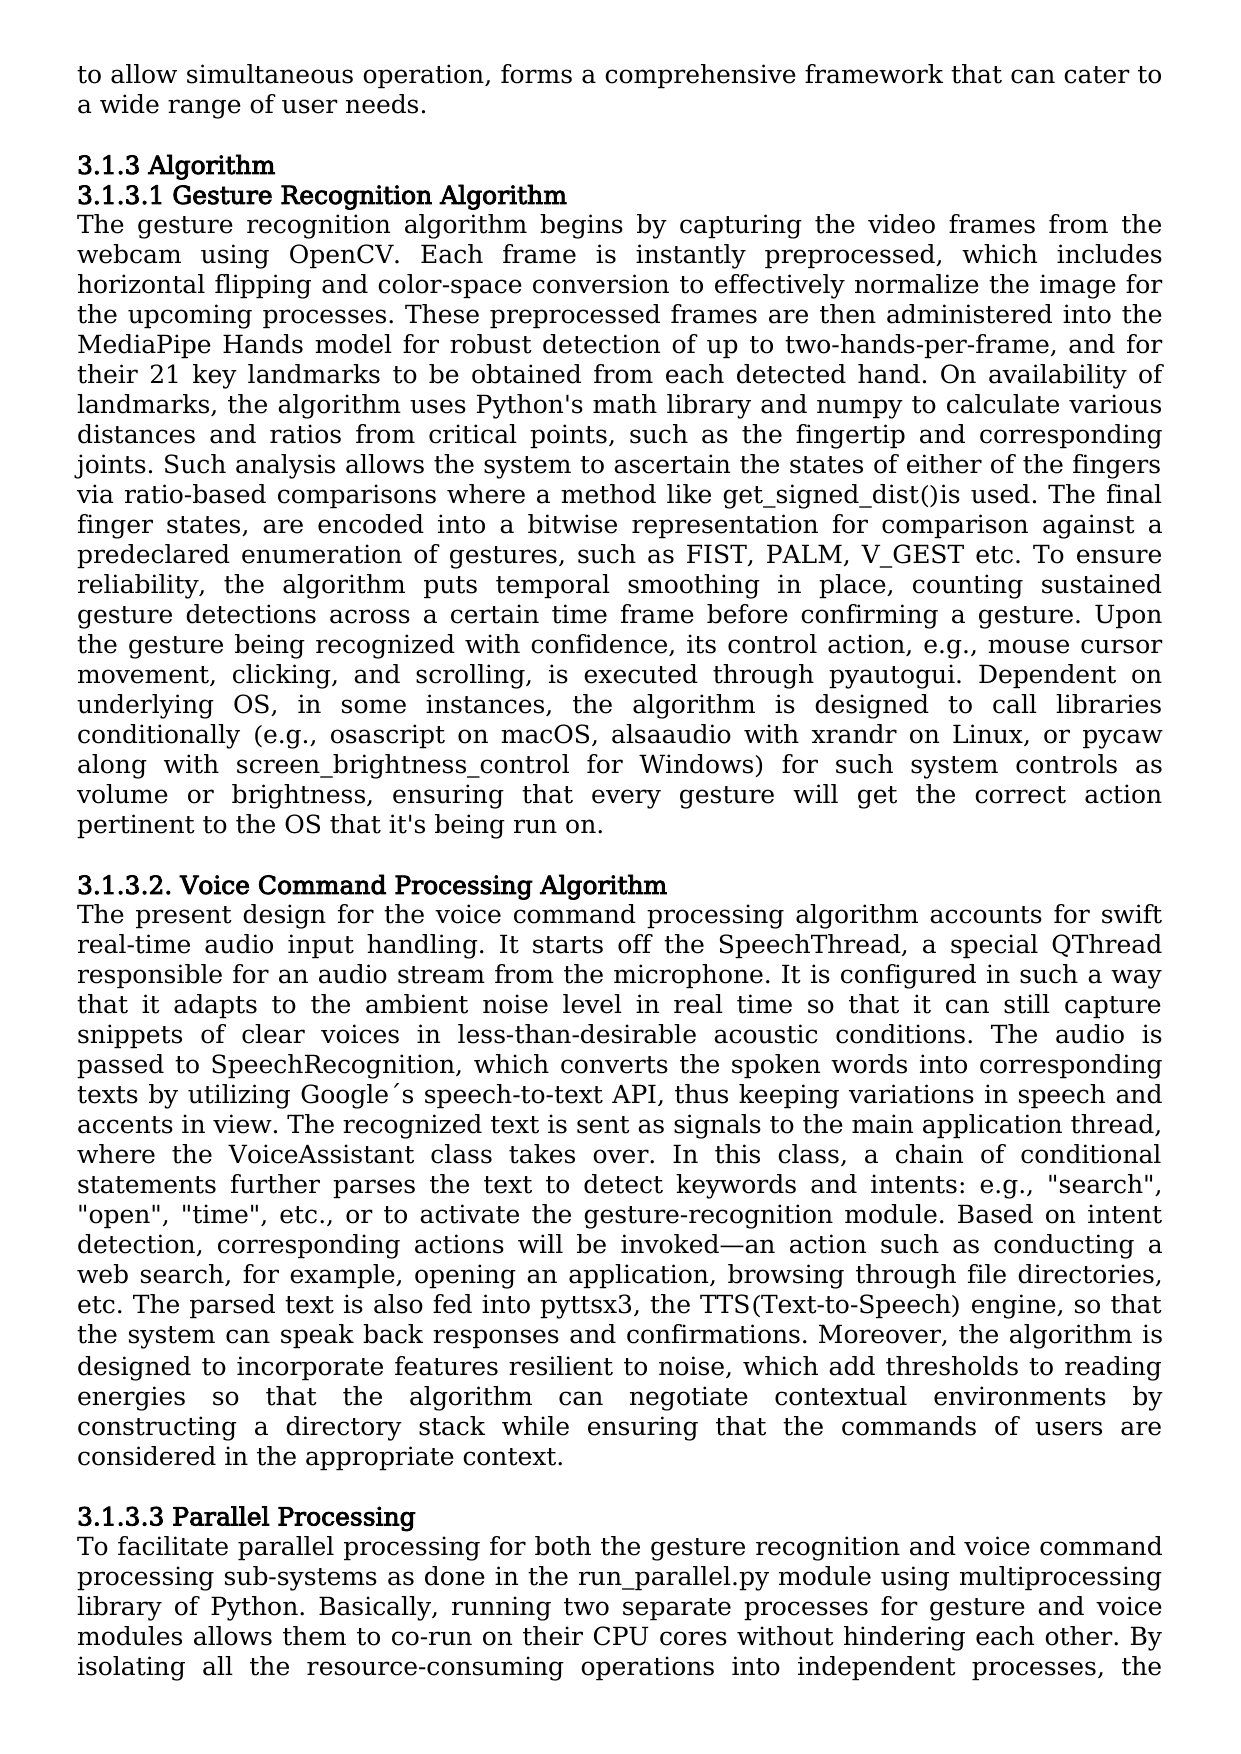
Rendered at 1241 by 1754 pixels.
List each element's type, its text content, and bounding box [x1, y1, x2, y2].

text The gesture recognition algorithm begins by capturing the video frames from the webcam using OpenCV. Each frame is instantly preprocessed, which includes horizontal flipping and color-space conversion to effectively normalize the image for the upcoming processes. These preprocessed frames are then administered into the MediaPipe Hands model for robust detection of up to two-hands-per-frame, and for their 21 key landmarks to be obtained from each detected hand. On availability of landmarks, the algorithm uses Python's math library and numpy to calculate various distances and ratios from critical points, such as the fingertip and corresponding joints. Such analysis allows the system to ascertain the states of either of the fingers via ratio-based comparisons where a method like get_signed_dist()is used. The final finger states, are encoded into a bitwise representation for comparison against a predeclared enumeration of gestures, such as FIST, PALM, V_GEST etc. To ensure reliability, the algorithm puts temporal smoothing in place, counting sustained gesture detections across a certain time frame before confirming a gesture. Upon the gesture being recognized with confidence, its control action, e.g., mouse cursor movement, clicking, and scrolling, is executed through pyautogui. Dependent on underlying OS, in some instances, the algorithm is designed to call libraries conditionally (e.g., osascript on macOS, alsaaudio with xrandr on Linux, or pycaw along with screen_brightness_control for Windows) for such system controls as volume or brightness, ensuring that every gesture will get the correct action pertinent to the OS that it's being run on. [77, 209, 1163, 839]
text 3.1.3.1 Gesture Recognition Algorithm [77, 179, 1163, 209]
text The present design for the voice command processing algorithm accounts for swift real-time audio input handling. It starts off the SpeechThread, a special QThread responsible for an audio stream from the microphone. It is configured in such a way that it adapts to the ambient noise level in real time so that it can still capture snippets of clear voices in less-than-desirable acoustic conditions. The audio is passed to SpeechRecognition, which converts the spoken words into corresponding texts by utilizing Google´s speech-to-text API, thus keeping variations in speech and accents in view. The recognized text is sent as signals to the main application thread, where the VoiceAssistant class takes over. In this class, a chain of conditional statements further parses the text to detect keywords and intents: e.g., "search", "open", "time", etc., or to activate the gesture-recognition module. Based on intent detection, corresponding actions will be invoked—an action such as conducting a web search, for example, opening an application, browsing through file directories, etc. The parsed text is also fed into pyttsx3, the TTS(Text-to-Speech) engine, so that the system can speak back responses and confirmations. Moreover, the algorithm is designed to incorporate features resilient to noise, which add thresholds to reading energies so that the algorithm can negotiate contextual environments by constructing a directory stack while ensuring that the commands of users are considered in the appropriate context. [77, 899, 1163, 1471]
text 3.1.3.2. Voice Command Processing Algorithm [77, 869, 1163, 899]
text 3.1.3.3 Parallel Processing [77, 1501, 1163, 1531]
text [77, 1531, 1163, 1681]
text 3.1.3 Algorithm [77, 149, 1163, 179]
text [77, 59, 1163, 119]
